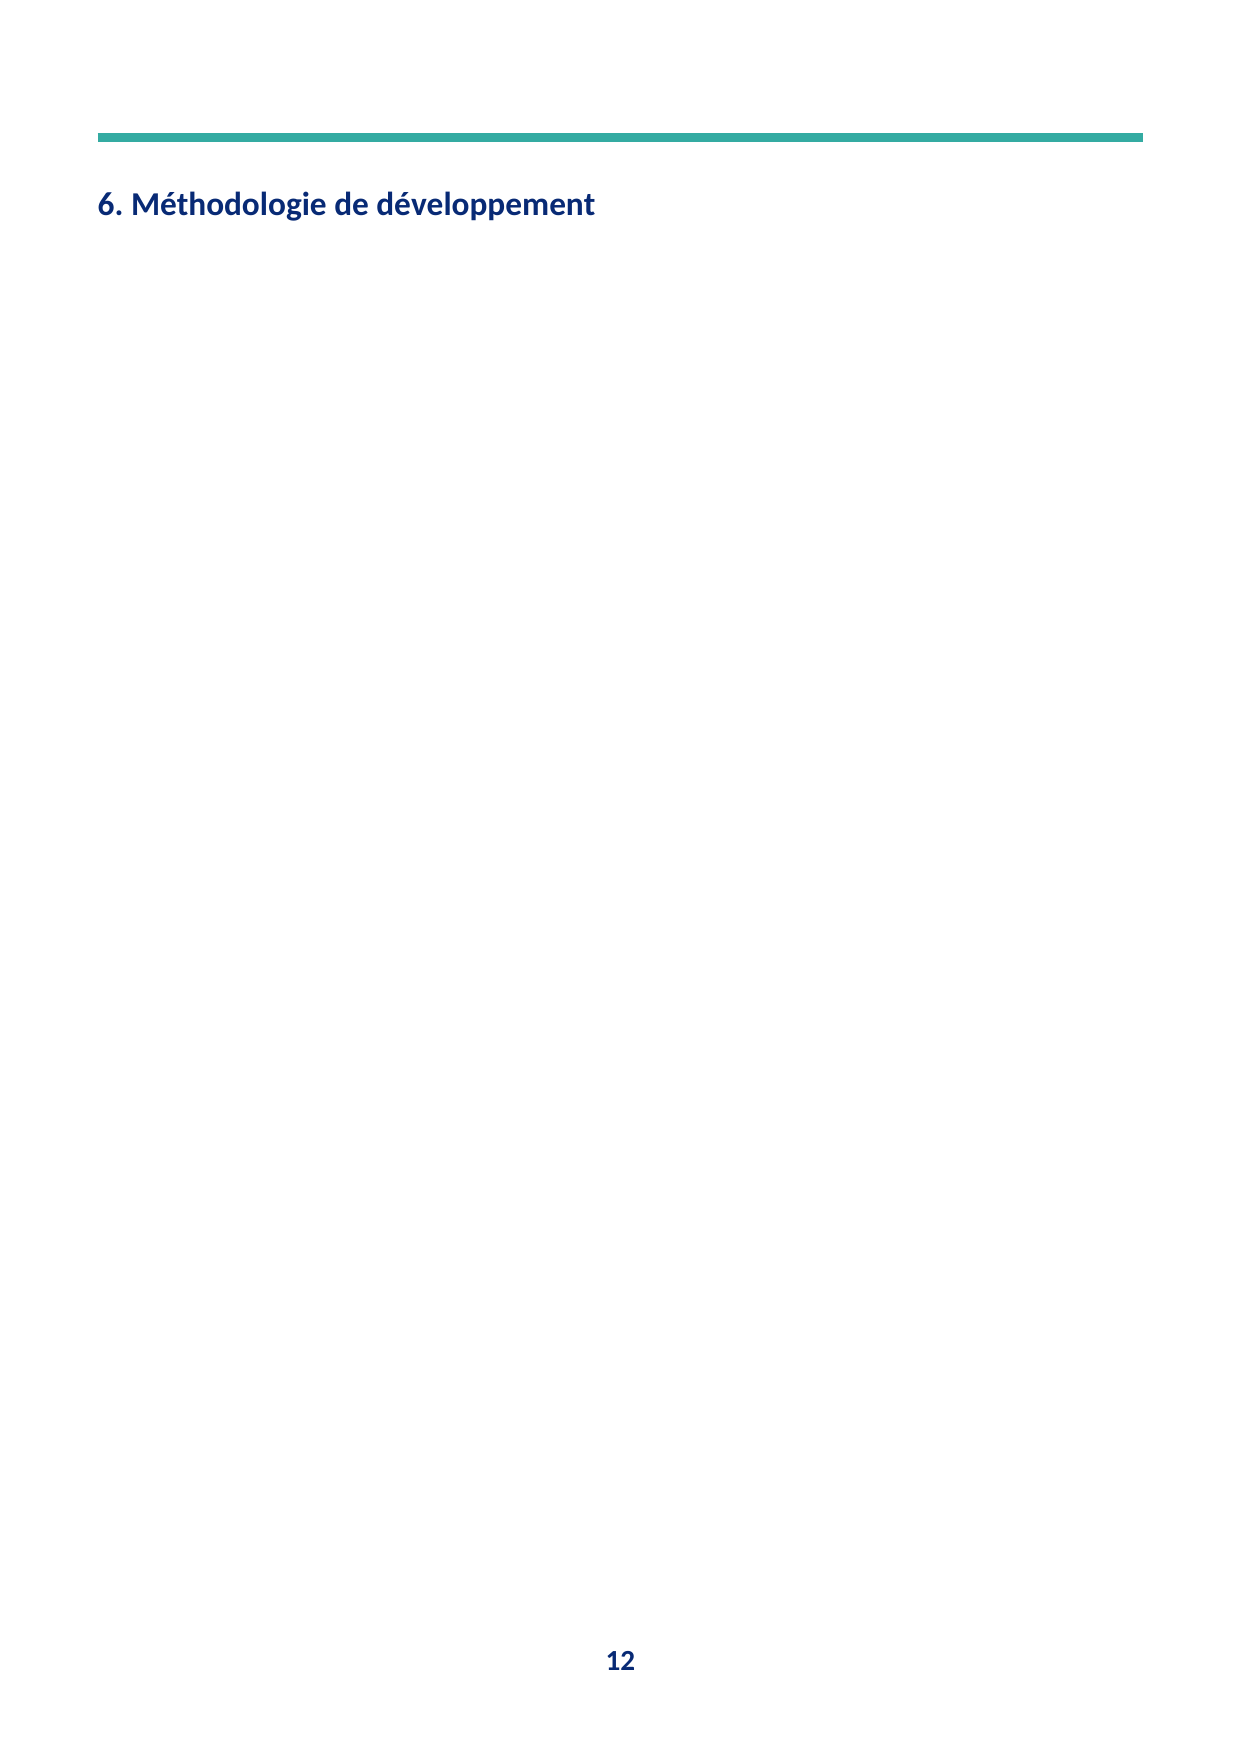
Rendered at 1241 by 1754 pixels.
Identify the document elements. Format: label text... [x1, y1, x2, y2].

text 6. Méthodologie de développement [97, 183, 1143, 224]
